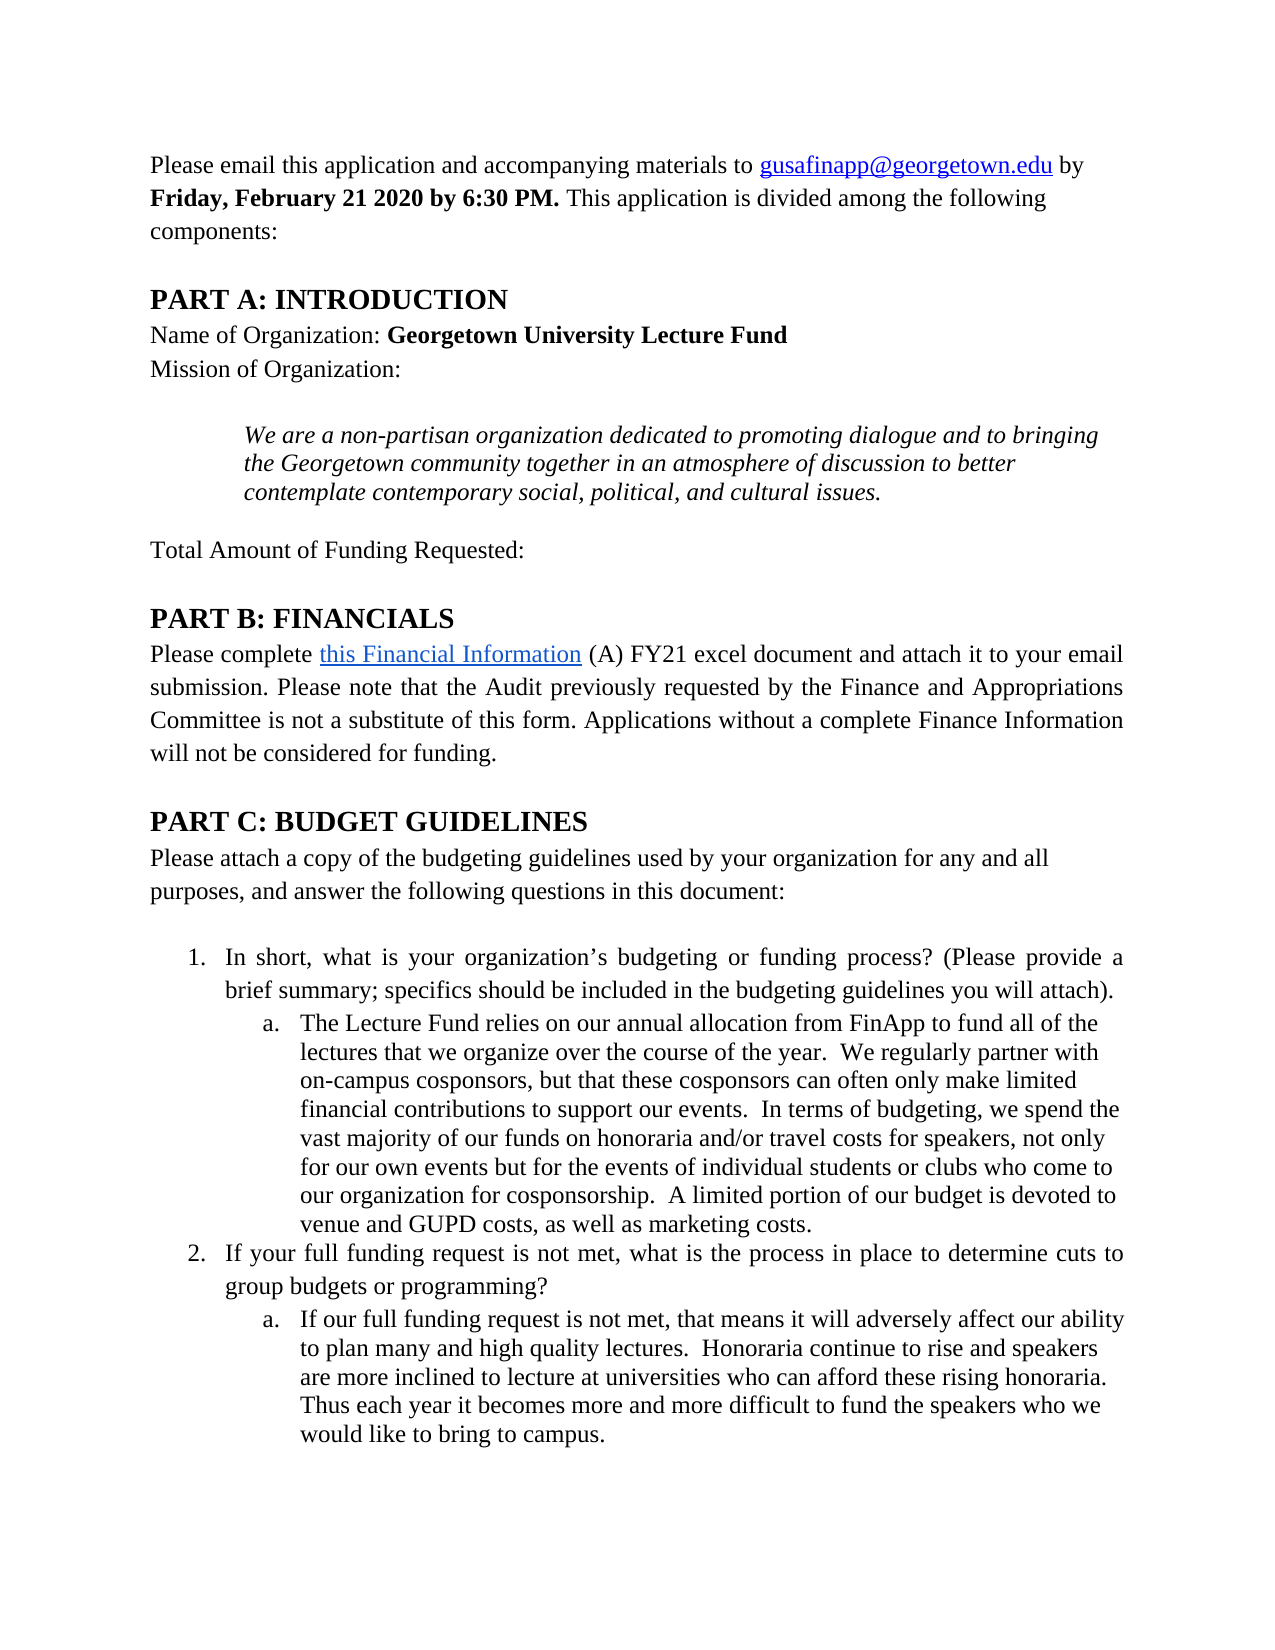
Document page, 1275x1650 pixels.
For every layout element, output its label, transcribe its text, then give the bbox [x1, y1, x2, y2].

text PART A: INTRODUCTION [150, 282, 1125, 316]
text We are a non-partisan organization dedicated to promoting dialogue and to bringing the Georgetown community together in an atmosphere of discussion to better contemplate contemporary social, political, and cultural issues. [244, 420, 1125, 506]
list The Lecture Fund relies on our annual allocation from FinApp to fund all of the lectures that we organize over the course of the year. We regularly partner with on-campus cosponsors, but that these cosponsors can often only make limited financial contributions to support our events. In terms of budgeting, we spend the vast majority of our funds on honoraria and/or travel costs for speakers, not only for our own events but for the events of individual students or clubs who come to our organization for cosponsorship. A limited portion of our budget is devoted to venue and GUPD costs, as well as marketing costs. [262, 1008, 1125, 1238]
text PART B: FINANCIALS [150, 601, 1125, 634]
text Mission of Organization: [150, 354, 1125, 382]
text Please attach a copy of the budgeting guidelines used by your organization for any and all purposes, and answer the following questions in this document: [150, 843, 1125, 905]
list If your full funding request is not met, what is the process in place to determine cuts to group budgets or programming? [187, 1238, 1125, 1300]
text Name of Organization: Georgetown University Lecture Fund [150, 321, 1125, 349]
list If our full funding request is not met, that means it will adversely affect our ability to plan many and high quality lectures. Honoraria continue to rise and speakers are more inclined to lecture at universities who can afford these rising honoraria. Thus each year it becomes more and more difficult to fund the speakers who we would like to bring to campus. [262, 1304, 1125, 1448]
text Please complete this Financial Information (A) FY21 excel document and attach it to your email submission. Please note that the Audit previously requested by the Finance and Appropriations Committee is not a substitute of this form. Applications without a complete Finance Information will not be considered for funding. [150, 639, 1125, 767]
text Total Amount of Funding Requested: [150, 535, 1125, 563]
text Please email this application and accompanying materials to gusafinapp@georgetown.edu by Friday, February 21 2020 by 6:30 PM. This application is divided among the following components: [150, 150, 1125, 245]
list In short, what is your organization’s budgeting or funding process? (Please provide a brief summary; specifics should be included in the budgeting guidelines you will attach). [187, 942, 1125, 1004]
text PART C: BUDGET GUIDELINES [150, 804, 1125, 838]
